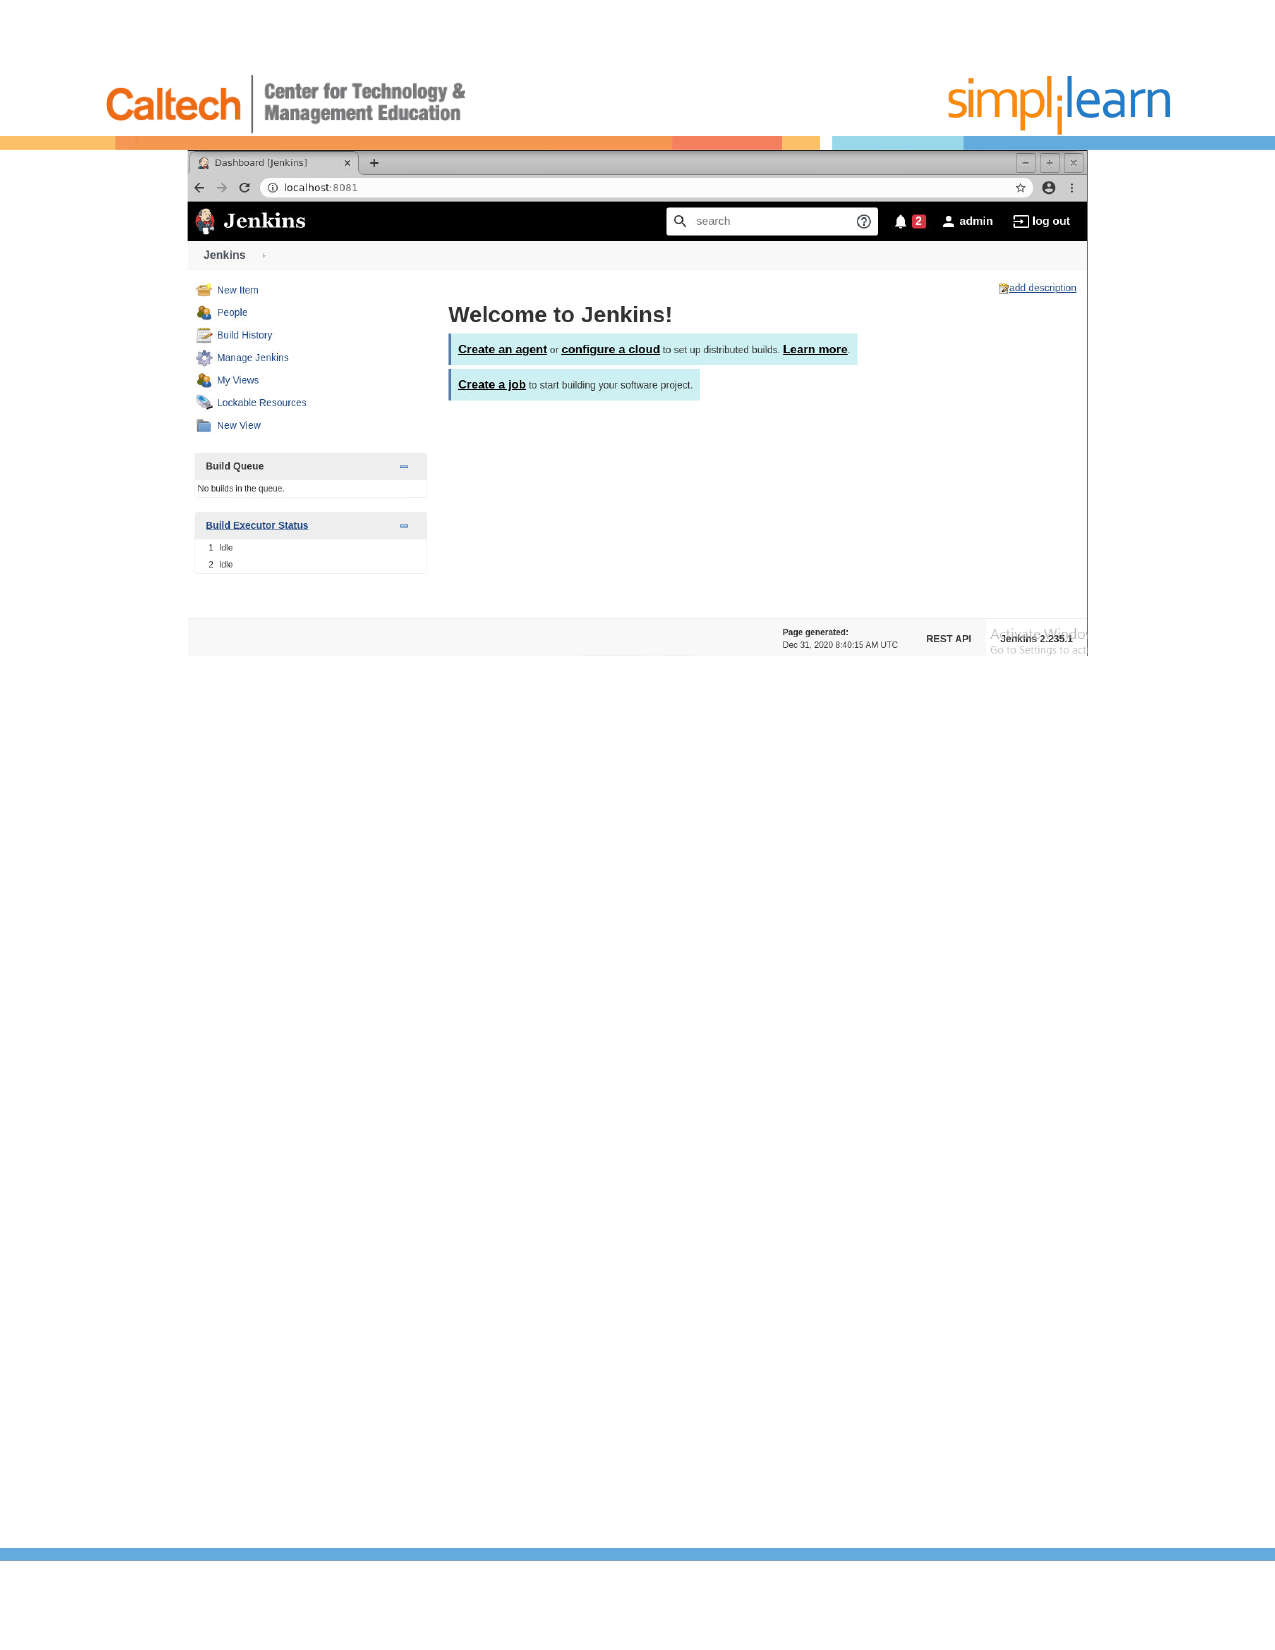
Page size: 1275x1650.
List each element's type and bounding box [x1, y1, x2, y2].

picture [0, 1548, 1275, 1562]
picture [0, 76, 1275, 656]
picture [106, 75, 466, 134]
